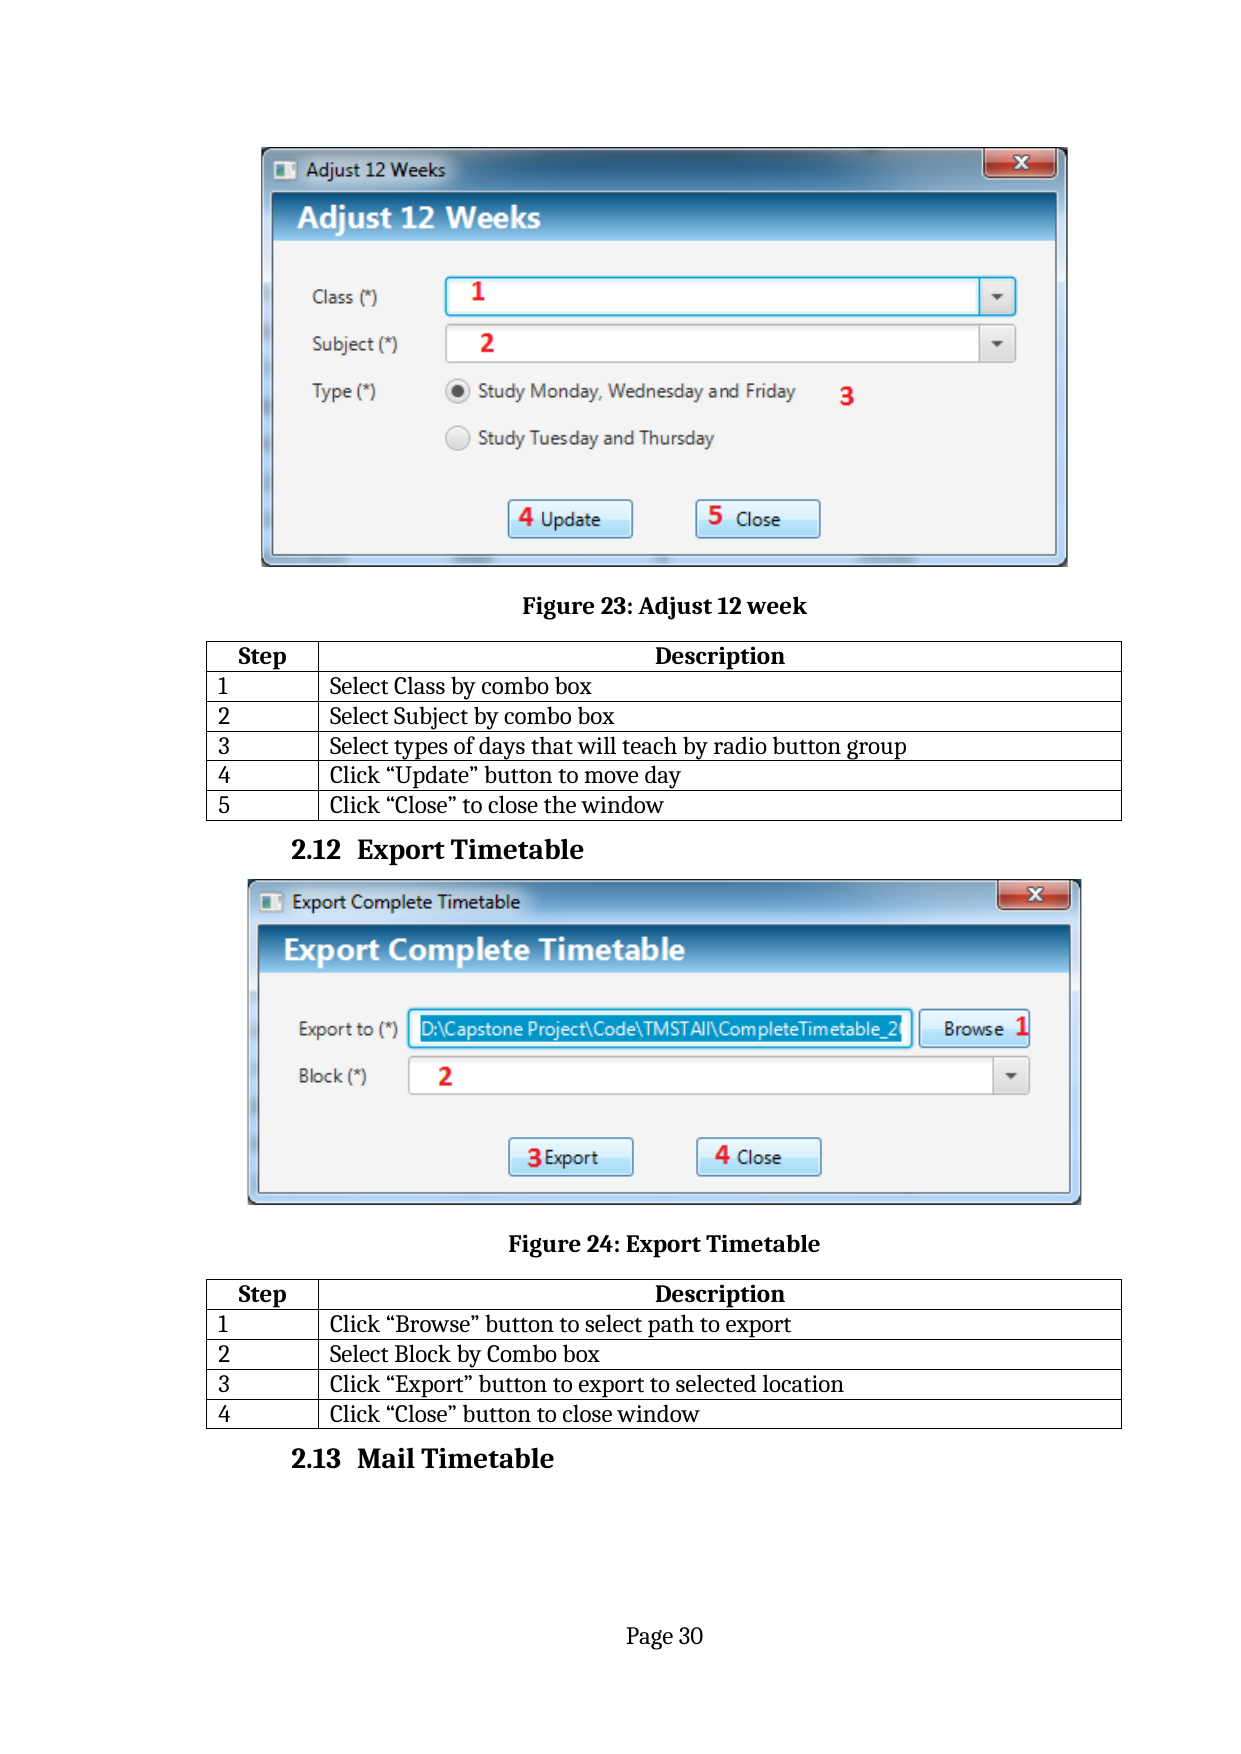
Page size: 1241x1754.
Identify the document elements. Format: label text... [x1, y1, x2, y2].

subtitle Export Timetable [291, 833, 1122, 867]
table_cell Click “Browse” button to select path to export [319, 1310, 1121, 1339]
table_cell 2 [207, 702, 318, 731]
table_cell 4 [207, 761, 318, 790]
table_cell Select types of days that will teach by radio button group [319, 732, 1121, 760]
table_cell 3 [207, 732, 318, 760]
table_cell 1 [207, 1310, 318, 1339]
table_header Description [319, 1280, 1121, 1309]
table_cell Select Subject by combo box [319, 702, 1121, 731]
table_cell Select Block by Combo box [319, 1340, 1121, 1369]
table_cell 4 [207, 1400, 318, 1428]
subtitle Mail Timetable [291, 1442, 1122, 1475]
table_cell Click “Close” to close the window [319, 791, 1121, 820]
picture [261, 147, 1068, 567]
table_header Step [207, 642, 318, 671]
table_header Step [207, 1280, 318, 1309]
table_cell 5 [207, 791, 318, 820]
table_cell 2 [207, 1340, 318, 1369]
table_cell Click “Update” button to move day [319, 761, 1121, 790]
table_cell Click “Export” button to export to selected location [319, 1370, 1121, 1398]
table_cell Click “Close” button to close window [319, 1400, 1121, 1428]
picture [247, 879, 1082, 1205]
table_cell 1 [207, 672, 318, 701]
table_cell Select Class by combo box [319, 672, 1121, 701]
table_cell 3 [207, 1370, 318, 1398]
table_header Description [319, 642, 1121, 671]
